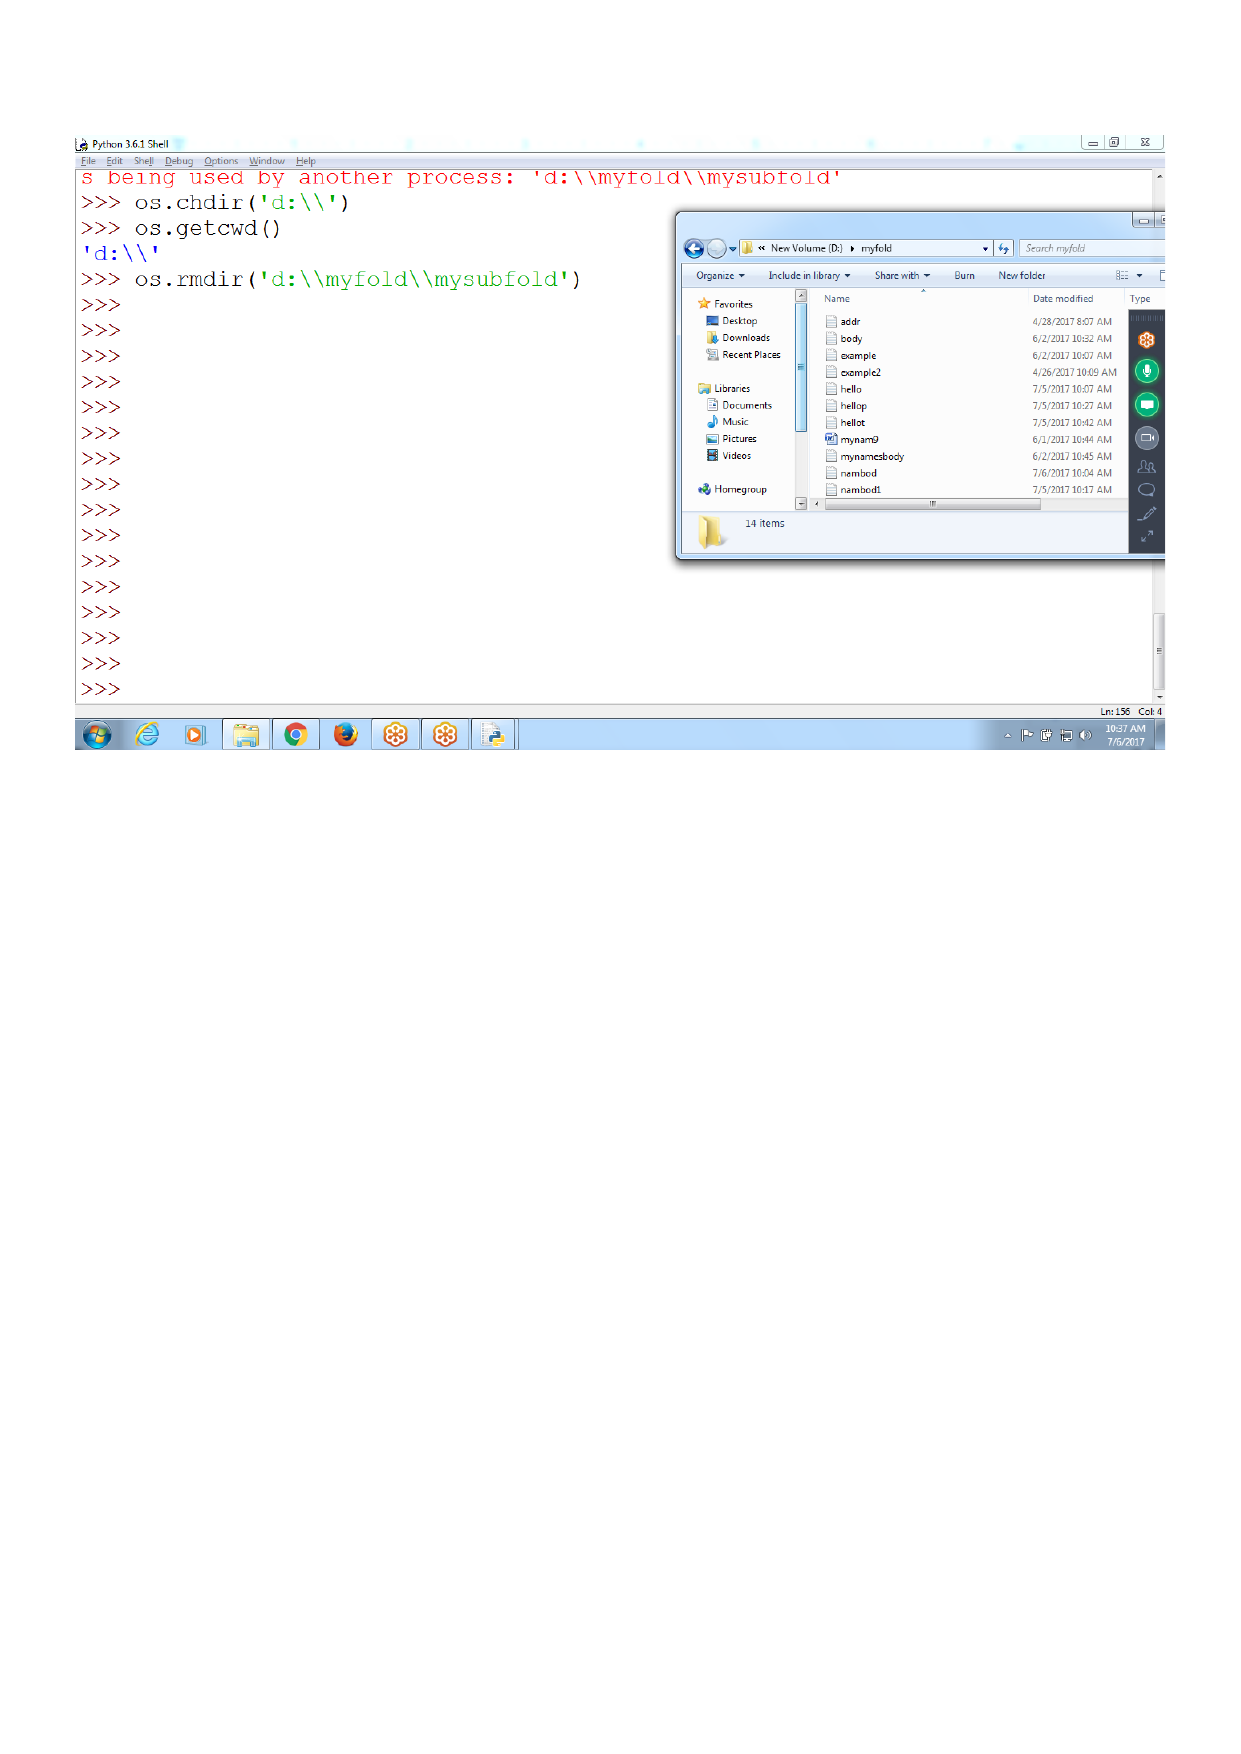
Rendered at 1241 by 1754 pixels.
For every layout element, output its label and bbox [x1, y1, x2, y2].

picture [75, 135, 1166, 750]
